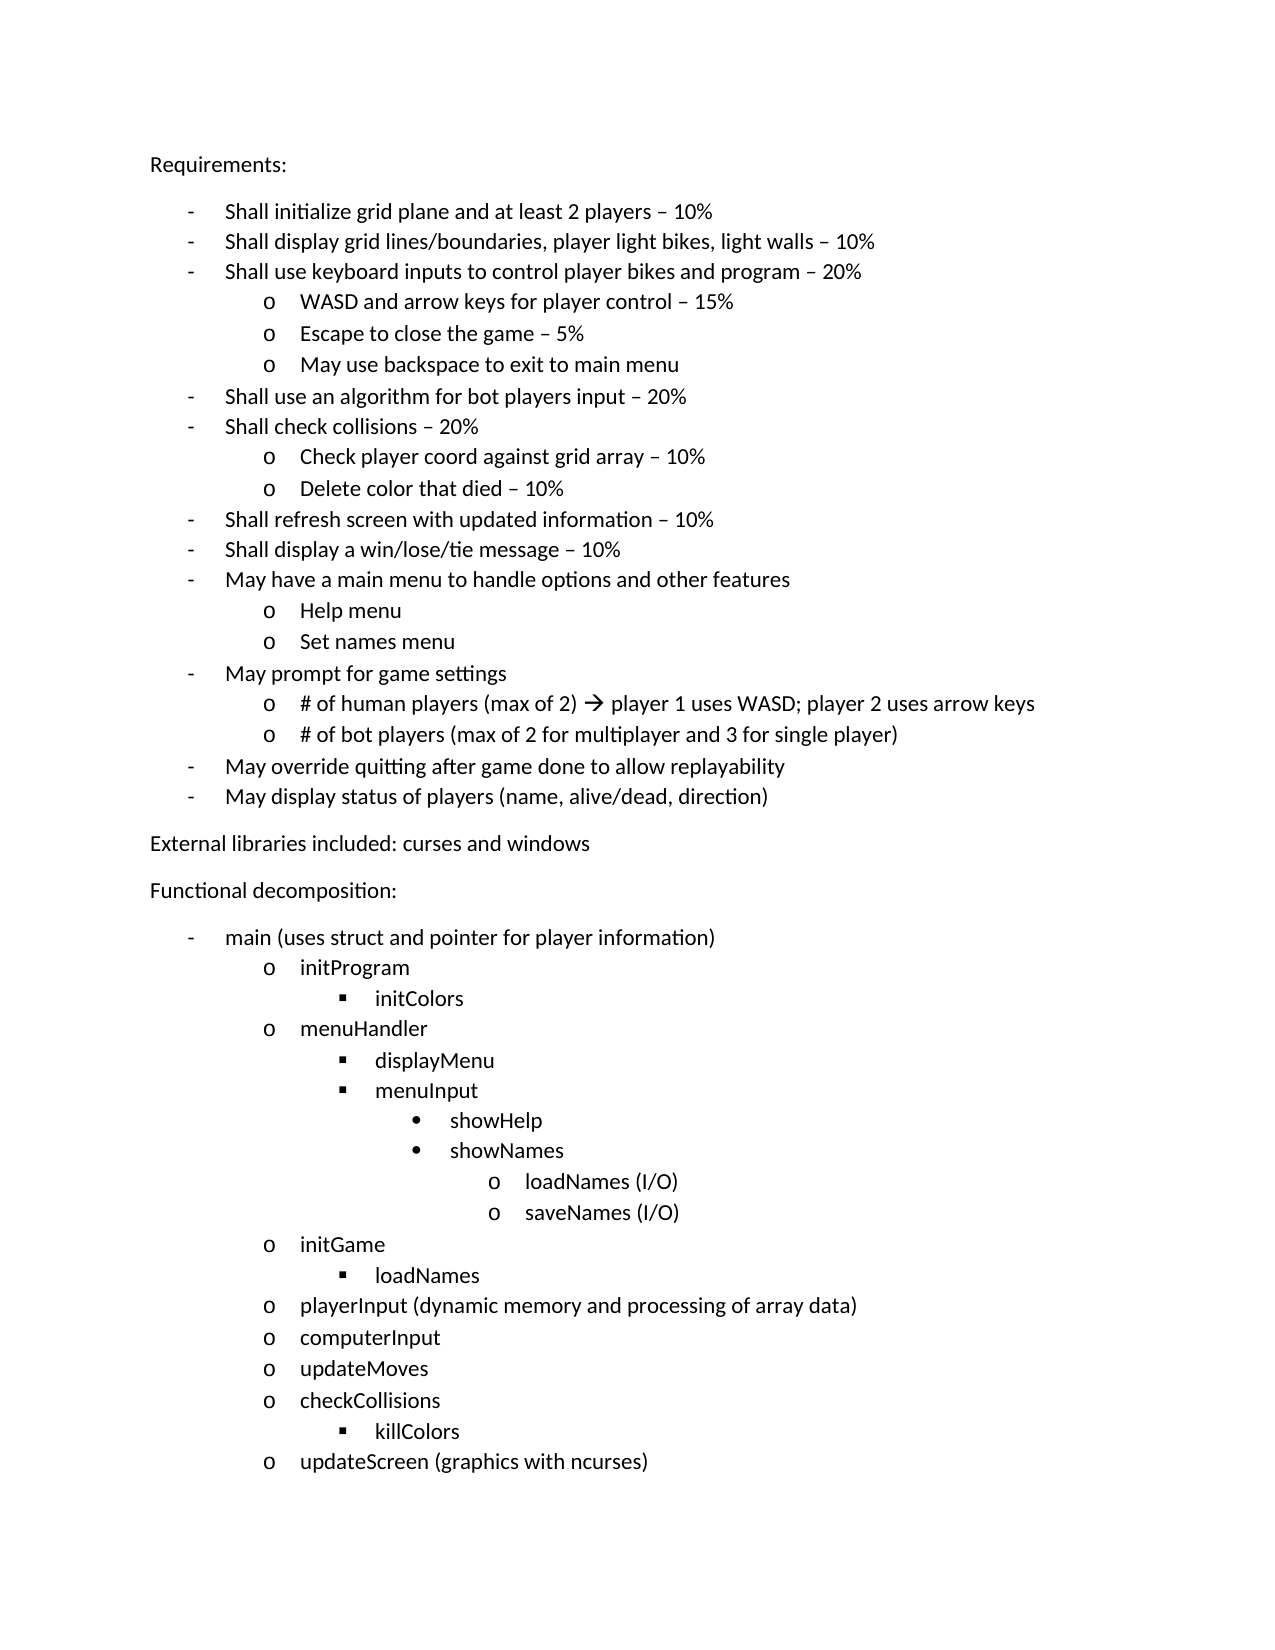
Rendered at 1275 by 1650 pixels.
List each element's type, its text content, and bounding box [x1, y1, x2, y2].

list Shall display a win/lose/tie message – 10% [187, 535, 1125, 563]
list playerInput (dynamic memory and processing of array data) [262, 1291, 1125, 1321]
list initProgram [262, 953, 1125, 982]
list May display status of players (name, alive/dead, direction) [187, 782, 1125, 810]
list Check player coord against grid array – 10% [262, 442, 1125, 471]
list initGame [262, 1230, 1125, 1259]
list main (uses struct and pointer for player information) [187, 923, 1125, 951]
list showHelp [412, 1106, 1125, 1134]
list menuHandler [262, 1014, 1125, 1044]
list # of human players (max of 2) player 1 uses WASD; player 2 uses arrow keys [262, 689, 1125, 718]
list WASD and arrow keys for player control – 15% [262, 287, 1125, 317]
list displayMenu [337, 1046, 1125, 1074]
list Shall refresh screen with updated information – 10% [187, 505, 1125, 533]
list Shall check collisions – 20% [187, 412, 1125, 440]
text External libraries included: curses and windows [150, 829, 1125, 857]
list updateScreen (graphics with ncurses) [262, 1447, 1125, 1477]
list Set names menu [262, 627, 1125, 656]
list May prompt for game settings [187, 659, 1125, 687]
list # of bot players (max of 2 for multiplayer and 3 for single player) [262, 720, 1125, 749]
list Shall use keyboard inputs to control player bikes and program – 20% [187, 257, 1125, 285]
list Help menu [262, 596, 1125, 625]
list updateMoves [262, 1354, 1125, 1383]
list Shall initialize grid plane and at least 2 players – 10% [187, 197, 1125, 225]
list initColors [337, 984, 1125, 1012]
list showNames [412, 1137, 1125, 1165]
list May override quitting after game done to allow replayability [187, 752, 1125, 780]
list Shall display grid lines/boundaries, player light bikes, light walls – 10% [187, 227, 1125, 255]
list Delete color that died – 10% [262, 474, 1125, 503]
text Requirements: [150, 150, 1125, 178]
list computerInput [262, 1323, 1125, 1352]
list loadNames (I/O) [487, 1167, 1125, 1196]
list menuInput [337, 1076, 1125, 1104]
list loadNames [337, 1261, 1125, 1289]
list May have a main menu to handle options and other features [187, 566, 1125, 594]
list Shall use an algorithm for bot players input – 20% [187, 382, 1125, 410]
list saveNames (I/O) [487, 1198, 1125, 1227]
list Escape to close the game – 5% [262, 319, 1125, 348]
list killColors [337, 1417, 1125, 1445]
list May use backspace to exit to main menu [262, 350, 1125, 379]
list checkCollisions [262, 1386, 1125, 1415]
text Functional decomposition: [150, 876, 1125, 904]
